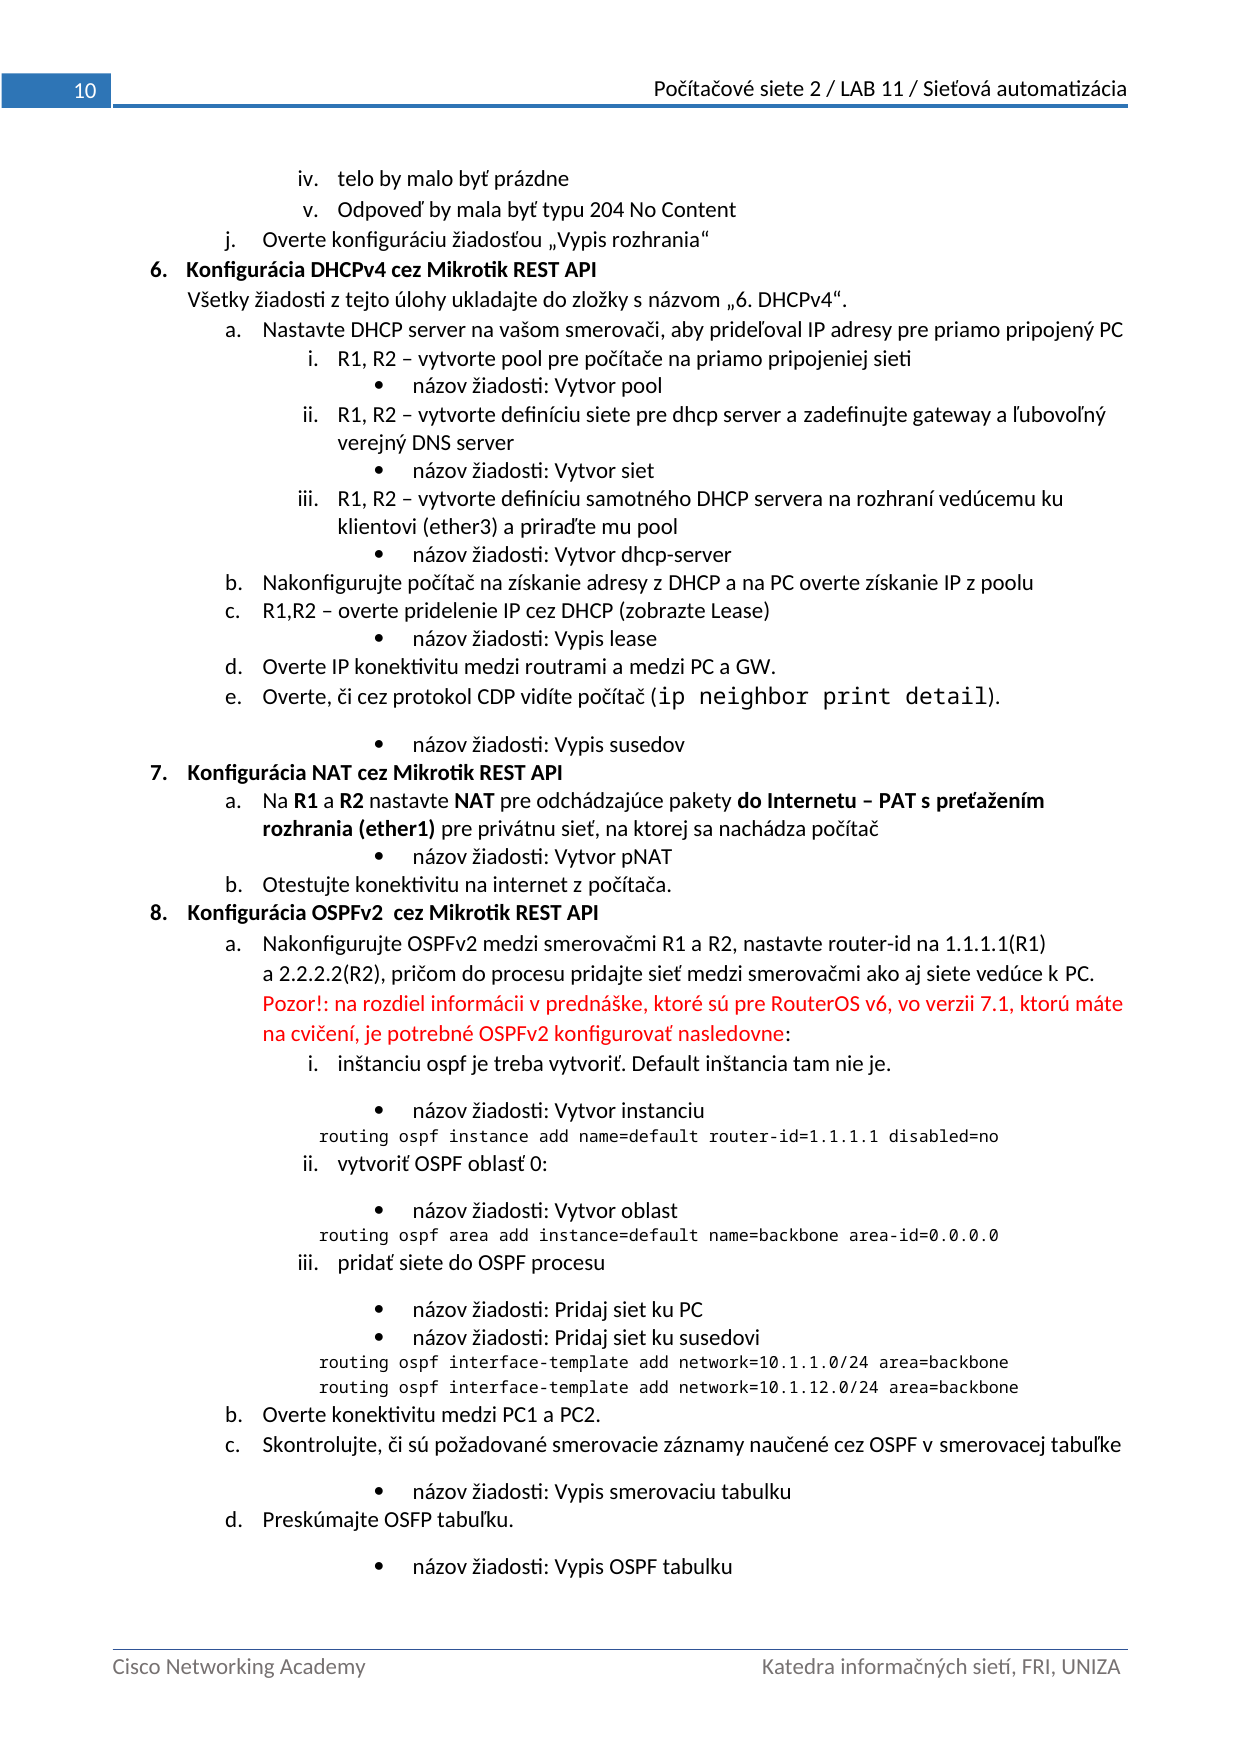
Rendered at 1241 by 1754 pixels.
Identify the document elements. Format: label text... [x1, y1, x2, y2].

list názov žiadosti: Vypis lease [375, 624, 1128, 652]
list Odpoveď by mala byť typu 204 No Content [319, 195, 1128, 223]
list názov žiadosti: Vytvor pool [375, 372, 1128, 400]
list názov žiadosti: Vytvor dhcp-server [375, 540, 1128, 568]
list Nakonfigurujte OSPFv2 medzi smerovačmi R1 a R2, nastavte router-id na 1.1.1.1(R1) a 2.2.2.2(R2), pričom do procesu pridajte sieť medzi smerovačmi ako aj siete vedúce k PC. Pozor!: na rozdiel informácii v prednáške, ktoré sú pre RouterOS v6, vo verzii 7.1, ktorú máte na cvičení, je potrebné OSPFv2 konfigurovať nasledovne: [225, 929, 1128, 1047]
list routing ospf interface-template add network=10.1.1.0/24 area=backbone [319, 1351, 1128, 1374]
list Skontrolujte, či sú požadované smerovacie záznamy naučené cez OSPF v smerovacej tabuľke [225, 1430, 1128, 1458]
list názov žiadosti: Vypis OSPF tabulku [375, 1552, 1128, 1580]
list Všetky žiadosti z tejto úlohy ukladajte do zložky s názvom „6. DHCPv4“. [187, 285, 1128, 313]
list routing ospf area add instance=default name=backbone area-id=0.0.0.0 [319, 1224, 1128, 1246]
list Overte konektivitu medzi PC1 a PC2. [225, 1400, 1128, 1428]
list vytvoriť OSPF oblasť 0: [319, 1149, 1128, 1177]
list Nastavte DHCP server na vašom smerovači, aby prideľoval IP adresy pre priamo pripojený PC [225, 316, 1128, 344]
list názov žiadosti: Vypis susedov [375, 730, 1128, 758]
list názov žiadosti: Vytvor instanciu [375, 1096, 1128, 1124]
list názov žiadosti: Vytvor pNAT [375, 842, 1128, 870]
list inštanciu ospf je treba vytvoriť. Default inštancia tam nie je. [319, 1049, 1128, 1077]
list názov žiadosti: Vytvor oblast [375, 1196, 1128, 1224]
list routing ospf interface-template add network=10.1.12.0/24 area=backbone [319, 1376, 1128, 1398]
list R1, R2 – vytvorte definíciu siete pre dhcp server a zadefinujte gateway a ľubovoľný verejný DNS server [319, 400, 1128, 456]
list názov žiadosti: Vytvor siet [375, 456, 1128, 484]
list Na R1 a R2 nastavte NAT pre odchádzajúce pakety do Internetu – PAT s preťažením rozhrania (ether1) pre privátnu sieť, na ktorej sa nachádza počítač [225, 786, 1128, 842]
list Overte, či cez protokol CDP vidíte počítač (ip neighbor print detail). [225, 680, 1128, 711]
list Overte IP konektivitu medzi routrami a medzi PC a GW. [225, 652, 1128, 680]
list názov žiadosti: Vypis smerovaciu tabulku [375, 1477, 1128, 1505]
list telo by malo byť prázdne [319, 164, 1128, 193]
list Otestujte konektivitu na internet z počítača. [225, 870, 1128, 898]
list Nakonfigurujte počítač na získanie adresy z DHCP a na PC overte získanie IP z poolu [225, 568, 1128, 596]
list Preskúmajte OSFP tabuľku. [225, 1505, 1128, 1533]
list R1, R2 – vytvorte pool pre počítače na priamo pripojeniej sieti [319, 344, 1128, 372]
list Overte konfiguráciu žiadosťou „Vypis rozhrania“ [225, 225, 1128, 253]
list routing ospf instance add name=default router-id=1.1.1.1 disabled=no [262, 1124, 1128, 1147]
list Konfigurácia OSPFv2 cez Mikrotik REST API [150, 898, 1128, 926]
list R1,R2 – overte pridelenie IP cez DHCP (zobrazte Lease) [225, 596, 1128, 624]
list Konfigurácia DHCPv4 cez Mikrotik REST API [150, 255, 1128, 283]
list R1, R2 – vytvorte definíciu samotného DHCP servera na rozhraní vedúcemu ku klientovi (ether3) a priraďte mu pool [319, 484, 1128, 540]
list Konfigurácia NAT cez Mikrotik REST API [150, 758, 1128, 786]
list názov žiadosti: Pridaj siet ku susedovi [375, 1323, 1128, 1351]
list názov žiadosti: Pridaj siet ku PC [375, 1295, 1128, 1323]
list pridať siete do OSPF procesu [319, 1248, 1128, 1276]
